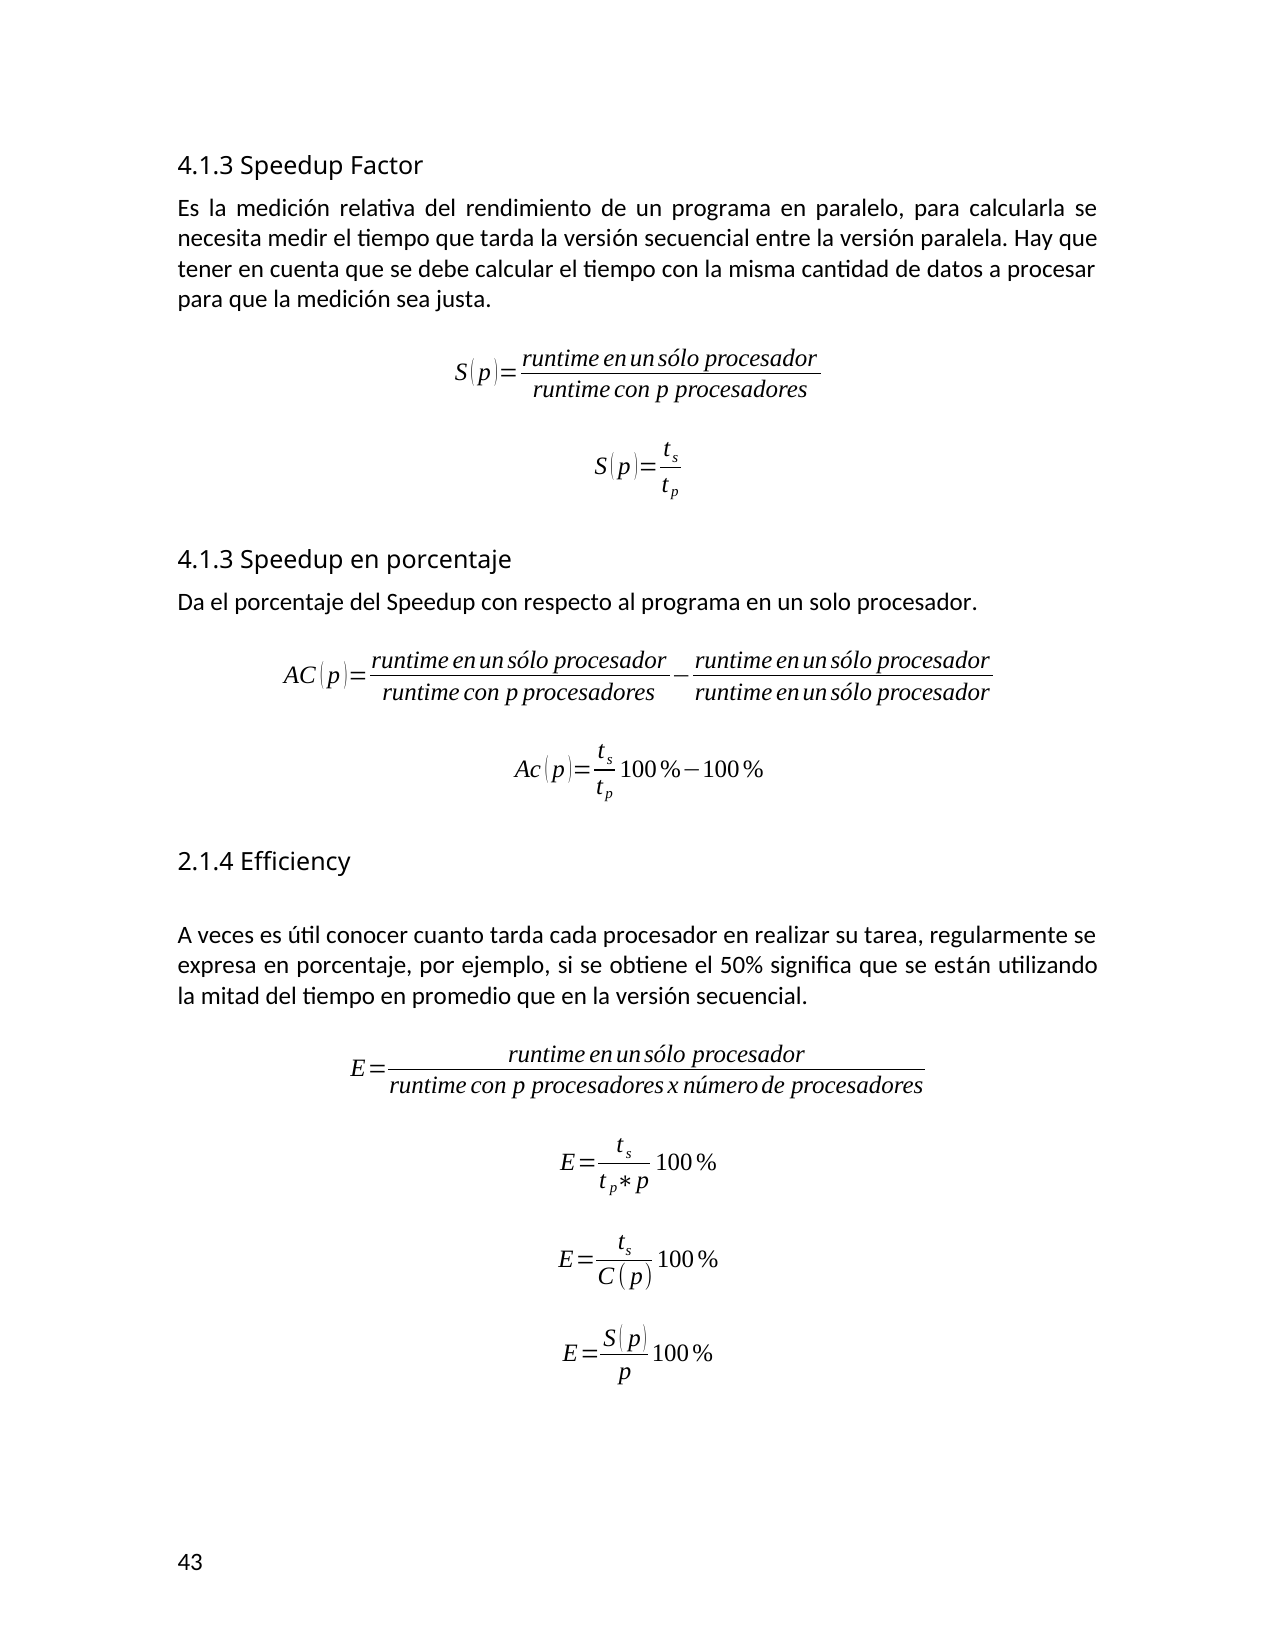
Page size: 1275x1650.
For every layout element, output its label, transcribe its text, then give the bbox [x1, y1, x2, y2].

text 4.1.3 Speedup en porcentaje [177, 541, 1098, 576]
text A veces es útil conocer cuanto tarda cada procesador en realizar su tarea, regularmente se expresa en porcentaje, por ejemplo, si se obtiene el 50% significa que se están utilizando la mitad del tiempo en promedio que en la versión secuencial. [177, 919, 1098, 1010]
text 4.1.3 Speedup Factor [177, 148, 1098, 182]
text Da el porcentaje del Speedup con respecto al programa en un solo procesador. [177, 586, 1098, 616]
text 2.1.4 Efficiency [177, 844, 1098, 878]
text Es la medición relativa del rendimiento de un programa en paralelo, para calcularla se necesita medir el tiempo que tarda la versión secuencial entre la versión paralela. Hay que tener en cuenta que se debe calcular el tiempo con la misma cantidad de datos a procesar para que la medición sea justa. [177, 192, 1098, 314]
